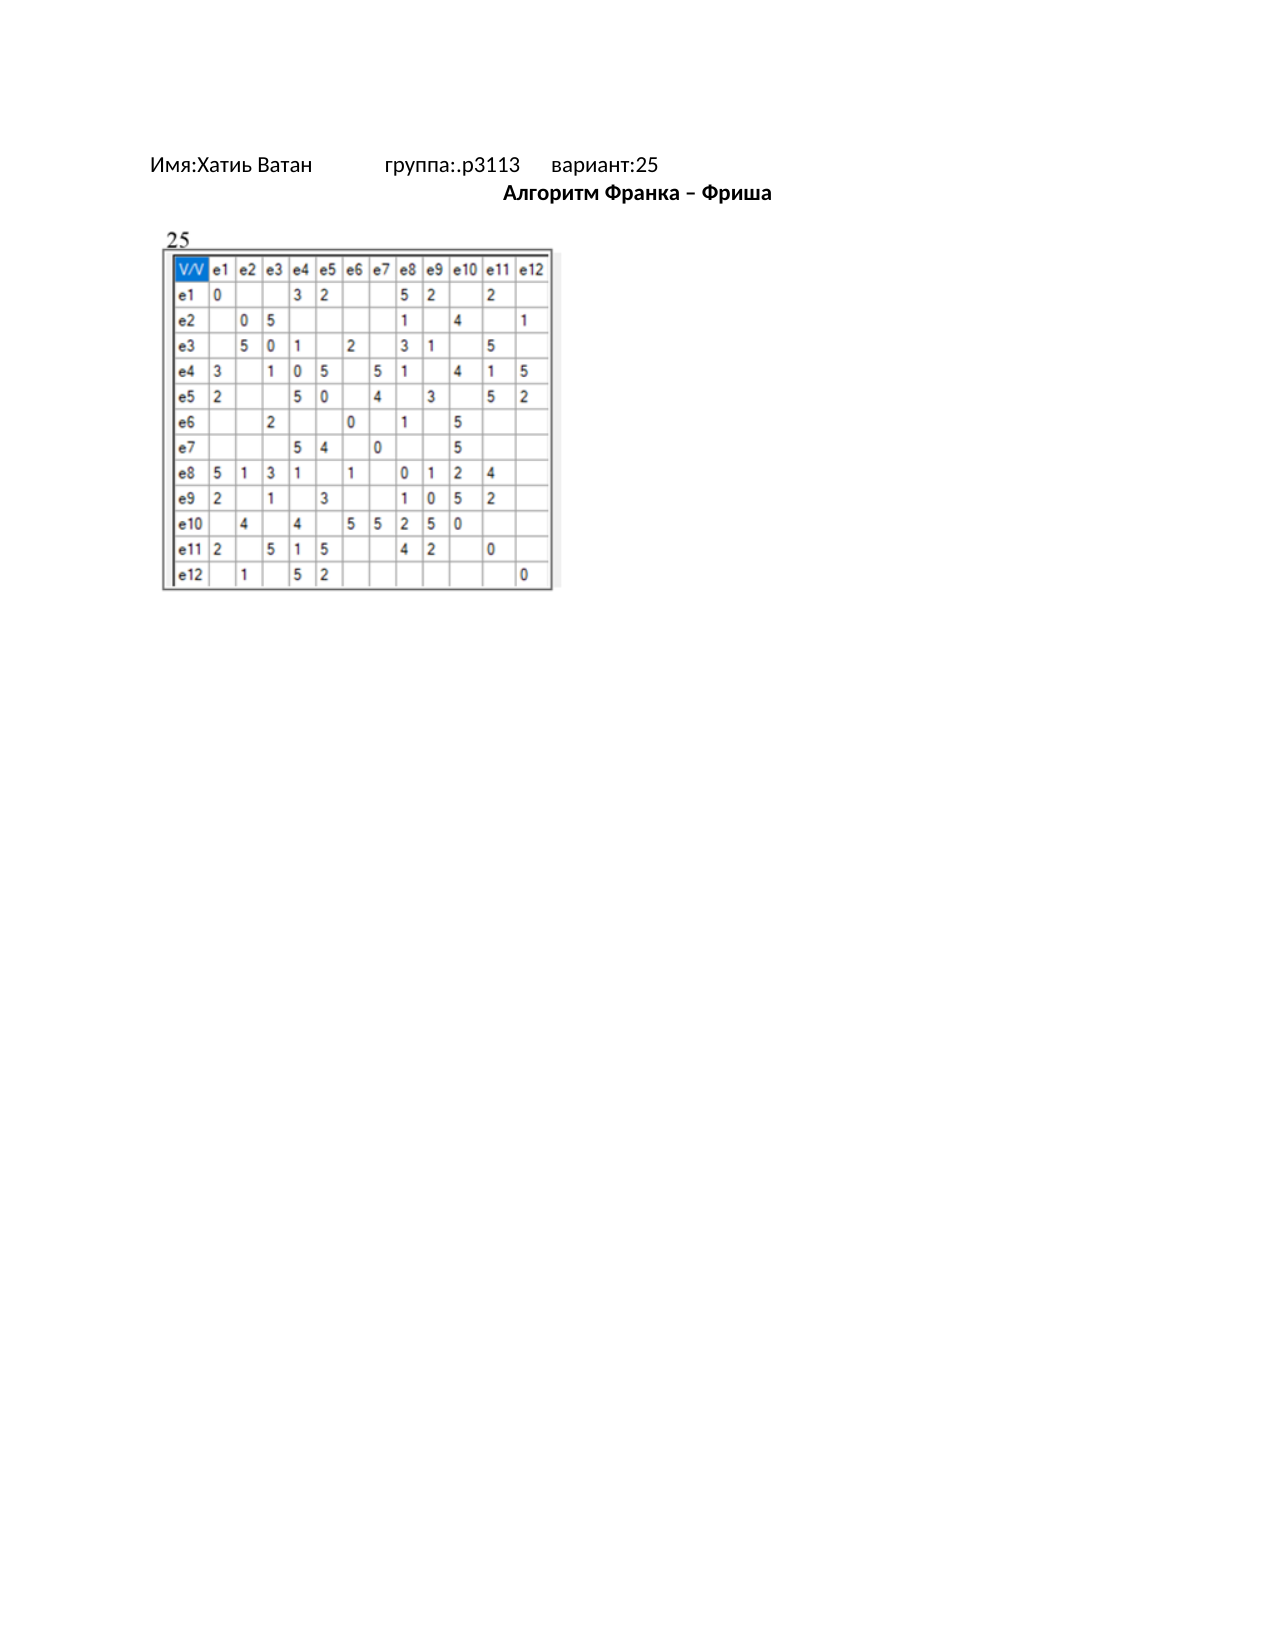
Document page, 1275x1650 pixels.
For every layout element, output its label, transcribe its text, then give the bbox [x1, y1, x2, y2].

text Алгоритм Франка – Фриша [150, 178, 1125, 206]
picture [150, 225, 562, 604]
text Имя:Хатиь Ватан группа:.р3113 вариант:25 [150, 150, 1125, 178]
